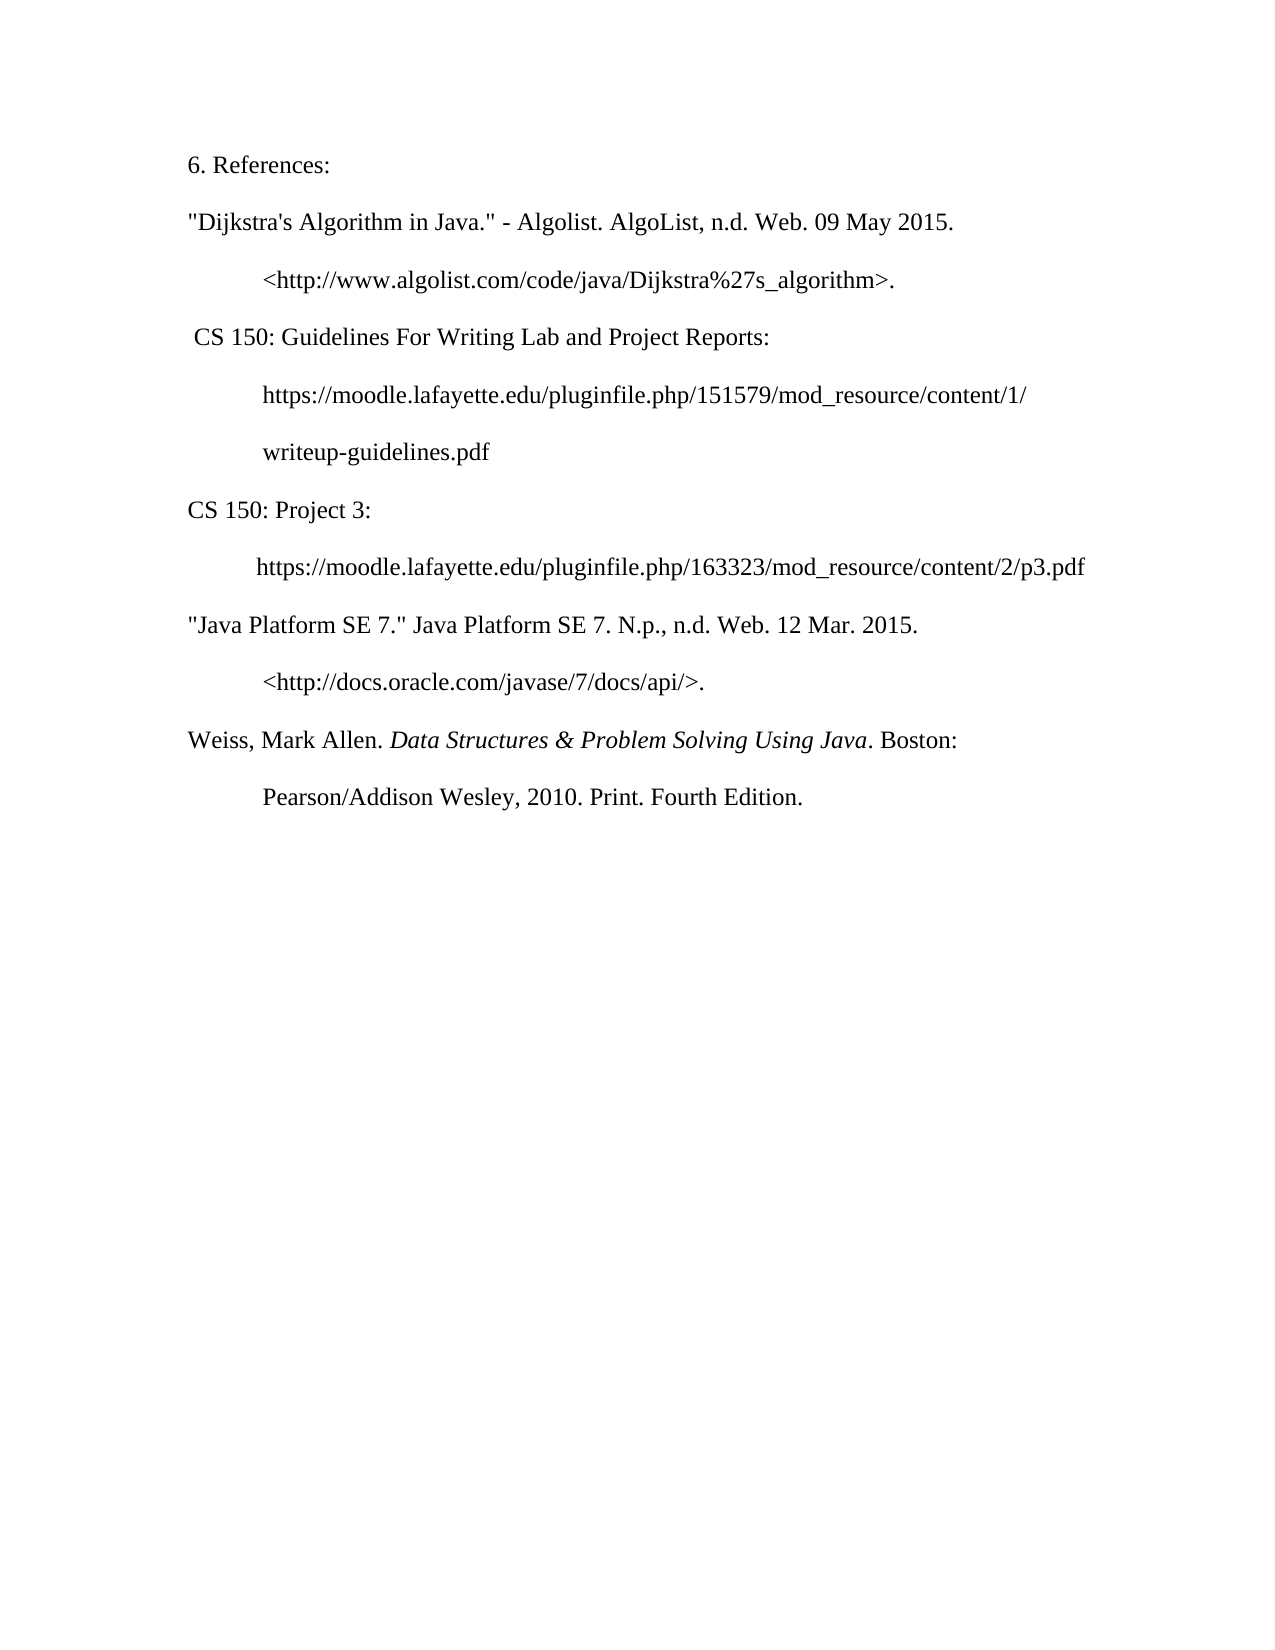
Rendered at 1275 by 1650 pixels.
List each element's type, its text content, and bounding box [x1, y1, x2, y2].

text "Dijkstra's Algorithm in Java." - Algolist. AlgoList, n.d. Web. 09 May 2015. <http://www.algolist.com/code/java/Dijkstra%27s_algorithm>. [187, 207, 1087, 294]
text CS 150: Guidelines For Writing Lab and Project Reports: https://moodle.lafayette.edu/pluginfile.php/151579/mod_resource/content/1/writeup-guidelines.pdf [187, 322, 1087, 466]
text CS 150: Project 3: [187, 495, 1087, 524]
text https://moodle.lafayette.edu/pluginfile.php/163323/mod_resource/content/2/p3.pdf [187, 552, 1087, 581]
text 6. References: [187, 150, 1087, 179]
text "Java Platform SE 7." Java Platform SE 7. N.p., n.d. Web. 12 Mar. 2015. <http://docs.oracle.com/javase/7/docs/api/>. [187, 610, 1087, 696]
text Weiss, Mark Allen. Data Structures & Problem Solving Using Java. Boston: Pearson/Addison Wesley, 2010. Print. Fourth Edition. [187, 725, 1087, 811]
